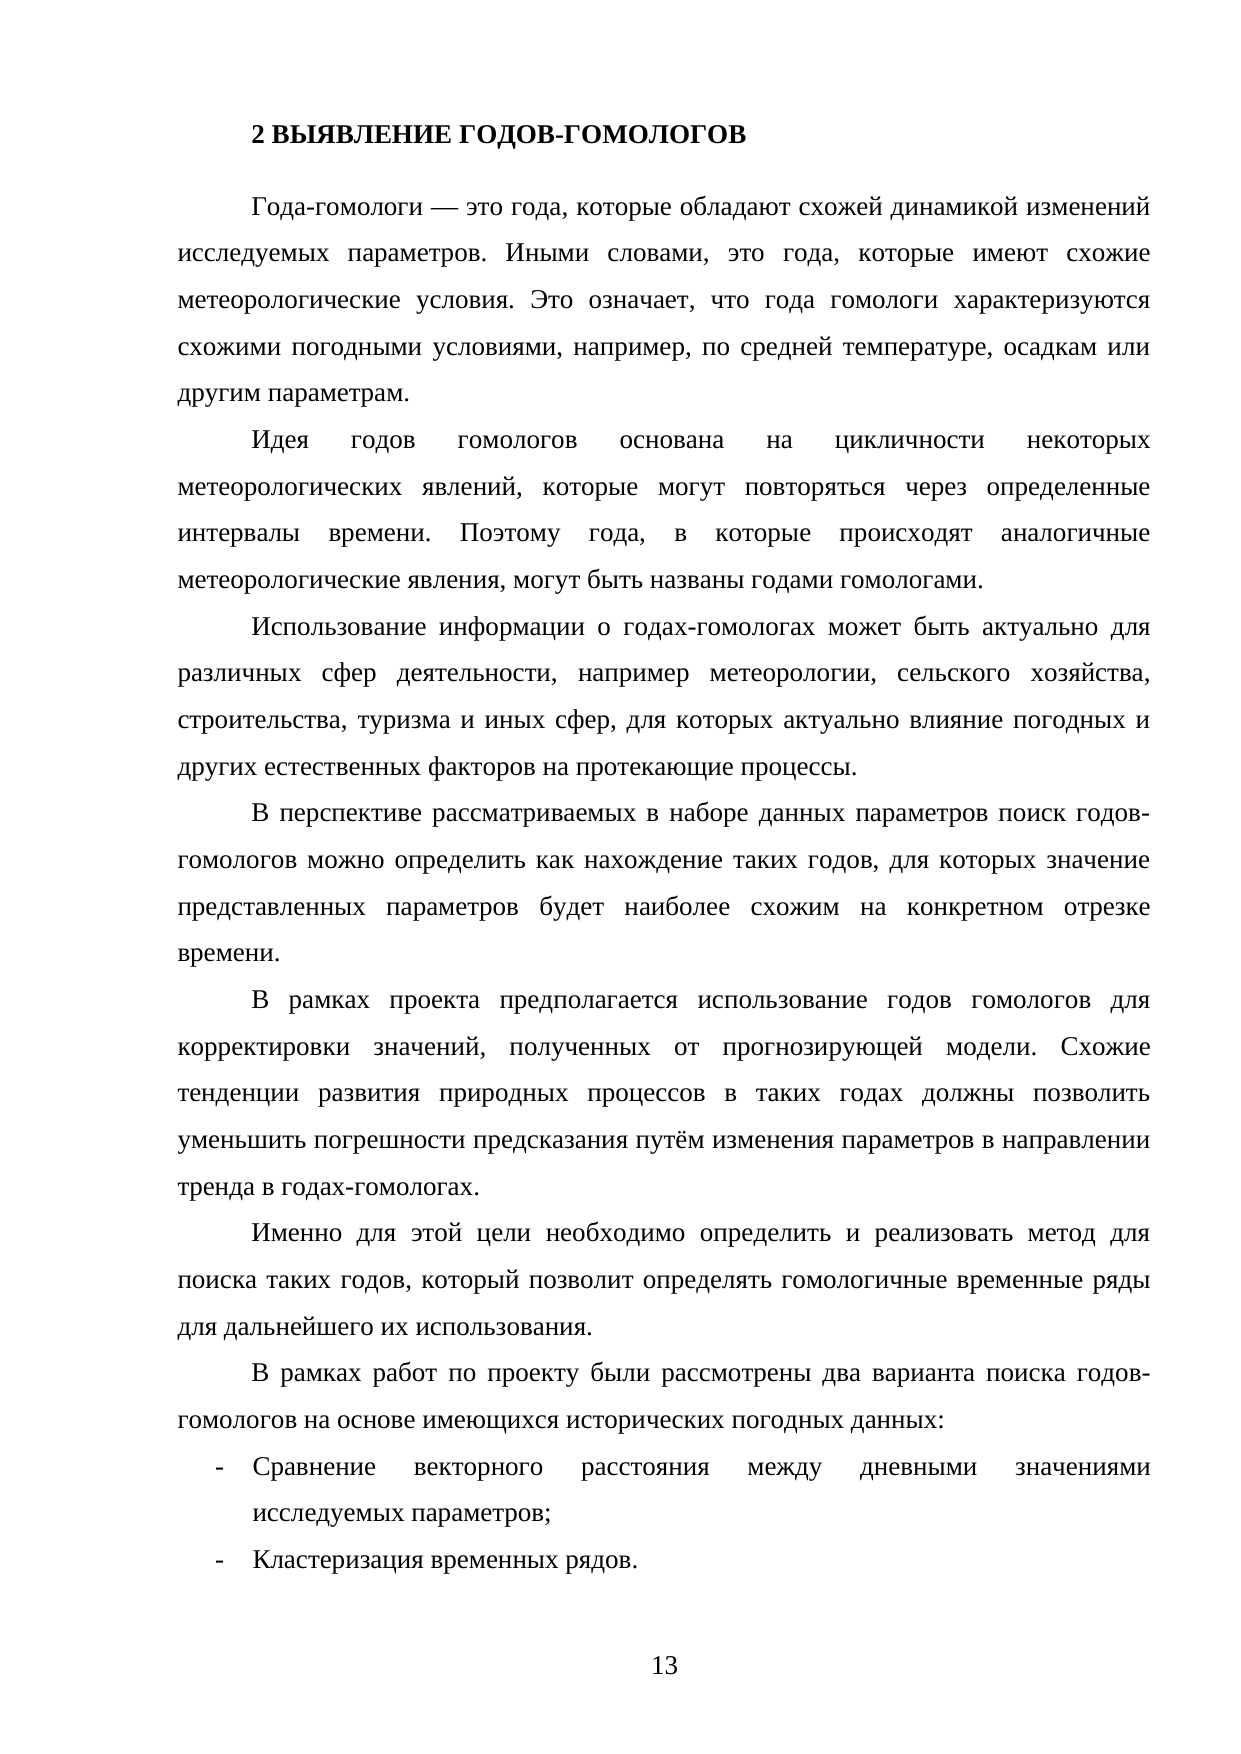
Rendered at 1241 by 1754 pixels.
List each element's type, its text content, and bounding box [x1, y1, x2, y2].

text Года-гомологи — это года, которые обладают схожей динамикой изменений исследуемых параметров. Иными словами, это года, которые имеют схожие метеорологические условия. Это означает, что года гомологи характеризуются схожими погодными условиями, например, по средней температуре, осадкам или другим параметрам. [177, 190, 1152, 408]
list Кластеризация временных рядов. [215, 1543, 1152, 1574]
text В рамках работ по проекту были рассмотрены два варианта поиска годов-гомологов на основе имеющихся исторических погодных данных: [177, 1356, 1152, 1434]
subtitle 2 ВЫЯВЛЕНИЕ ГОДОВ-ГОМОЛОГОВ [177, 118, 1152, 149]
text Идея годов гомологов основана на цикличности некоторых метеорологических явлений, которые могут повторяться через определенные интервалы времени. Поэтому года, в которые происходят аналогичные метеорологические явления, могут быть названы годами гомологами. [177, 423, 1152, 594]
list Сравнение векторного расстояния между дневными значениями исследуемых параметров; [215, 1450, 1152, 1528]
text Использование информации о годах-гомологах может быть актуально для различных сфер деятельности, например метеорологии, сельского хозяйства, строительства, туризма и иных сфер, для которых актуально влияние погодных и других естественных факторов на протекающие процессы. [177, 610, 1152, 781]
text Именно для этой цели необходимо определить и реализовать метод для поиска таких годов, который позволит определять гомологичные временные ряды для дальнейшего их использования. [177, 1216, 1152, 1341]
text В перспективе рассматриваемых в наборе данных параметров поиск годов-гомологов можно определить как нахождение таких годов, для которых значение представленных параметров будет наиболее схожим на конкретном отрезке времени. [177, 796, 1152, 968]
text В рамках проекта предполагается использование годов гомологов для корректировки значений, полученных от прогнозирующей модели. Схожие тенденции развития природных процессов в таких годах должны позволить уменьшить погрешности предсказания путём изменения параметров в направлении тренда в годах-гомологах. [177, 983, 1152, 1201]
